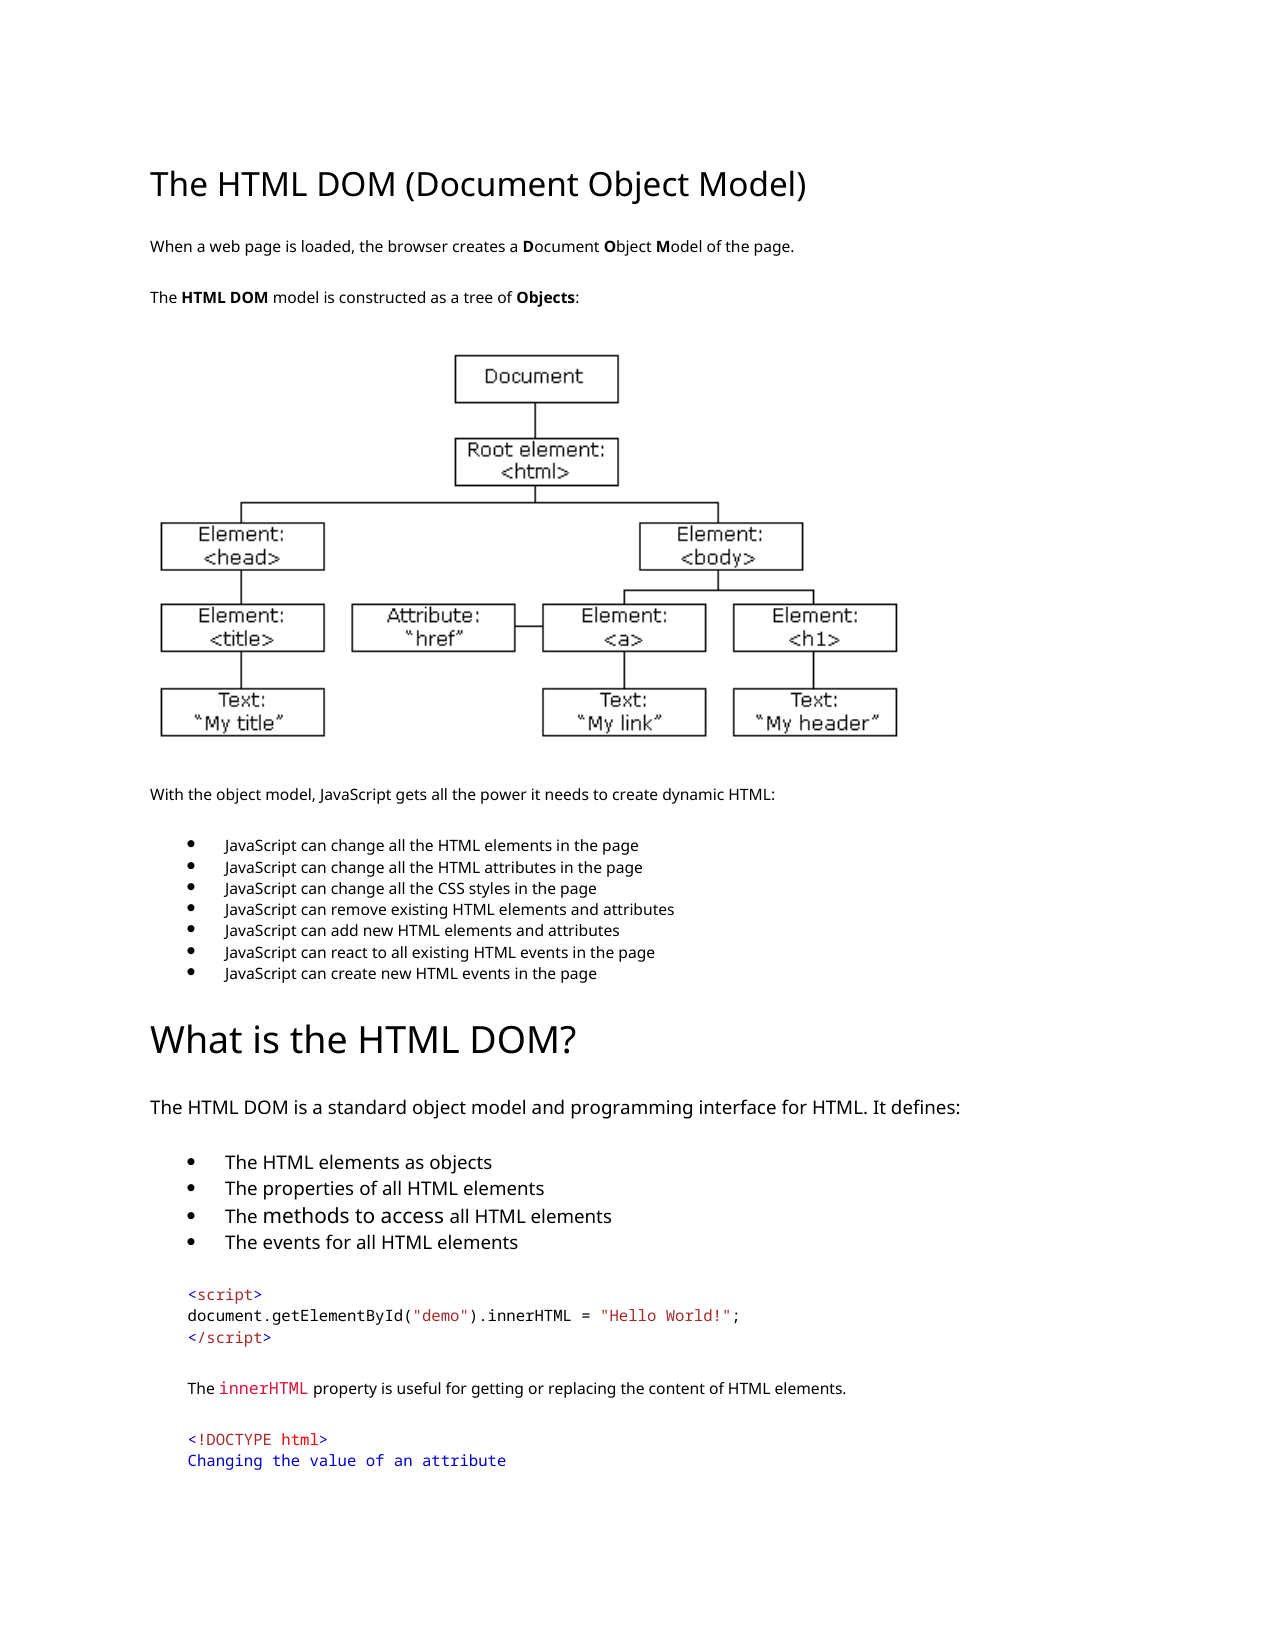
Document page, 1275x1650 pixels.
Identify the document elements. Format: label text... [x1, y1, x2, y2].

text <!DOCTYPE html> Changing the value of an attribute [187, 1429, 1125, 1471]
picture [150, 338, 910, 754]
text When a web page is loaded, the browser creates a Document Object Model of the page. [150, 236, 1125, 257]
list JavaScript can add new HTML elements and attributes [187, 920, 1125, 941]
text The HTML DOM is a standard object model and programming interface for HTML. It defines: [150, 1094, 1125, 1120]
list The properties of all HTML elements [187, 1175, 1125, 1201]
list JavaScript can react to all existing HTML events in the page [187, 941, 1125, 963]
text What is the HTML DOM? [150, 1013, 1125, 1064]
list JavaScript can create new HTML events in the page [187, 963, 1125, 984]
list JavaScript can change all the CSS styles in the page [187, 878, 1125, 899]
list JavaScript can change all the HTML elements in the page [187, 835, 1125, 856]
text The innerHTML property is useful for getting or replacing the content of HTML elements. [187, 1377, 1125, 1399]
text <script> document.getElementById("demo").innerHTML = "Hello World!"; </script> [187, 1284, 1125, 1348]
list JavaScript can change all the HTML attributes in the page [187, 856, 1125, 878]
list The events for all HTML elements [187, 1229, 1125, 1255]
text With the object model, JavaScript gets all the power it needs to create dynamic HTML: [150, 784, 1125, 805]
list The HTML elements as objects [187, 1150, 1125, 1175]
text The HTML DOM model is constructed as a tree of Objects: [150, 287, 1125, 308]
list The methods to access all HTML elements [187, 1201, 1125, 1229]
text The HTML DOM (Document Object Model) [150, 160, 1125, 206]
list JavaScript can remove existing HTML elements and attributes [187, 899, 1125, 920]
